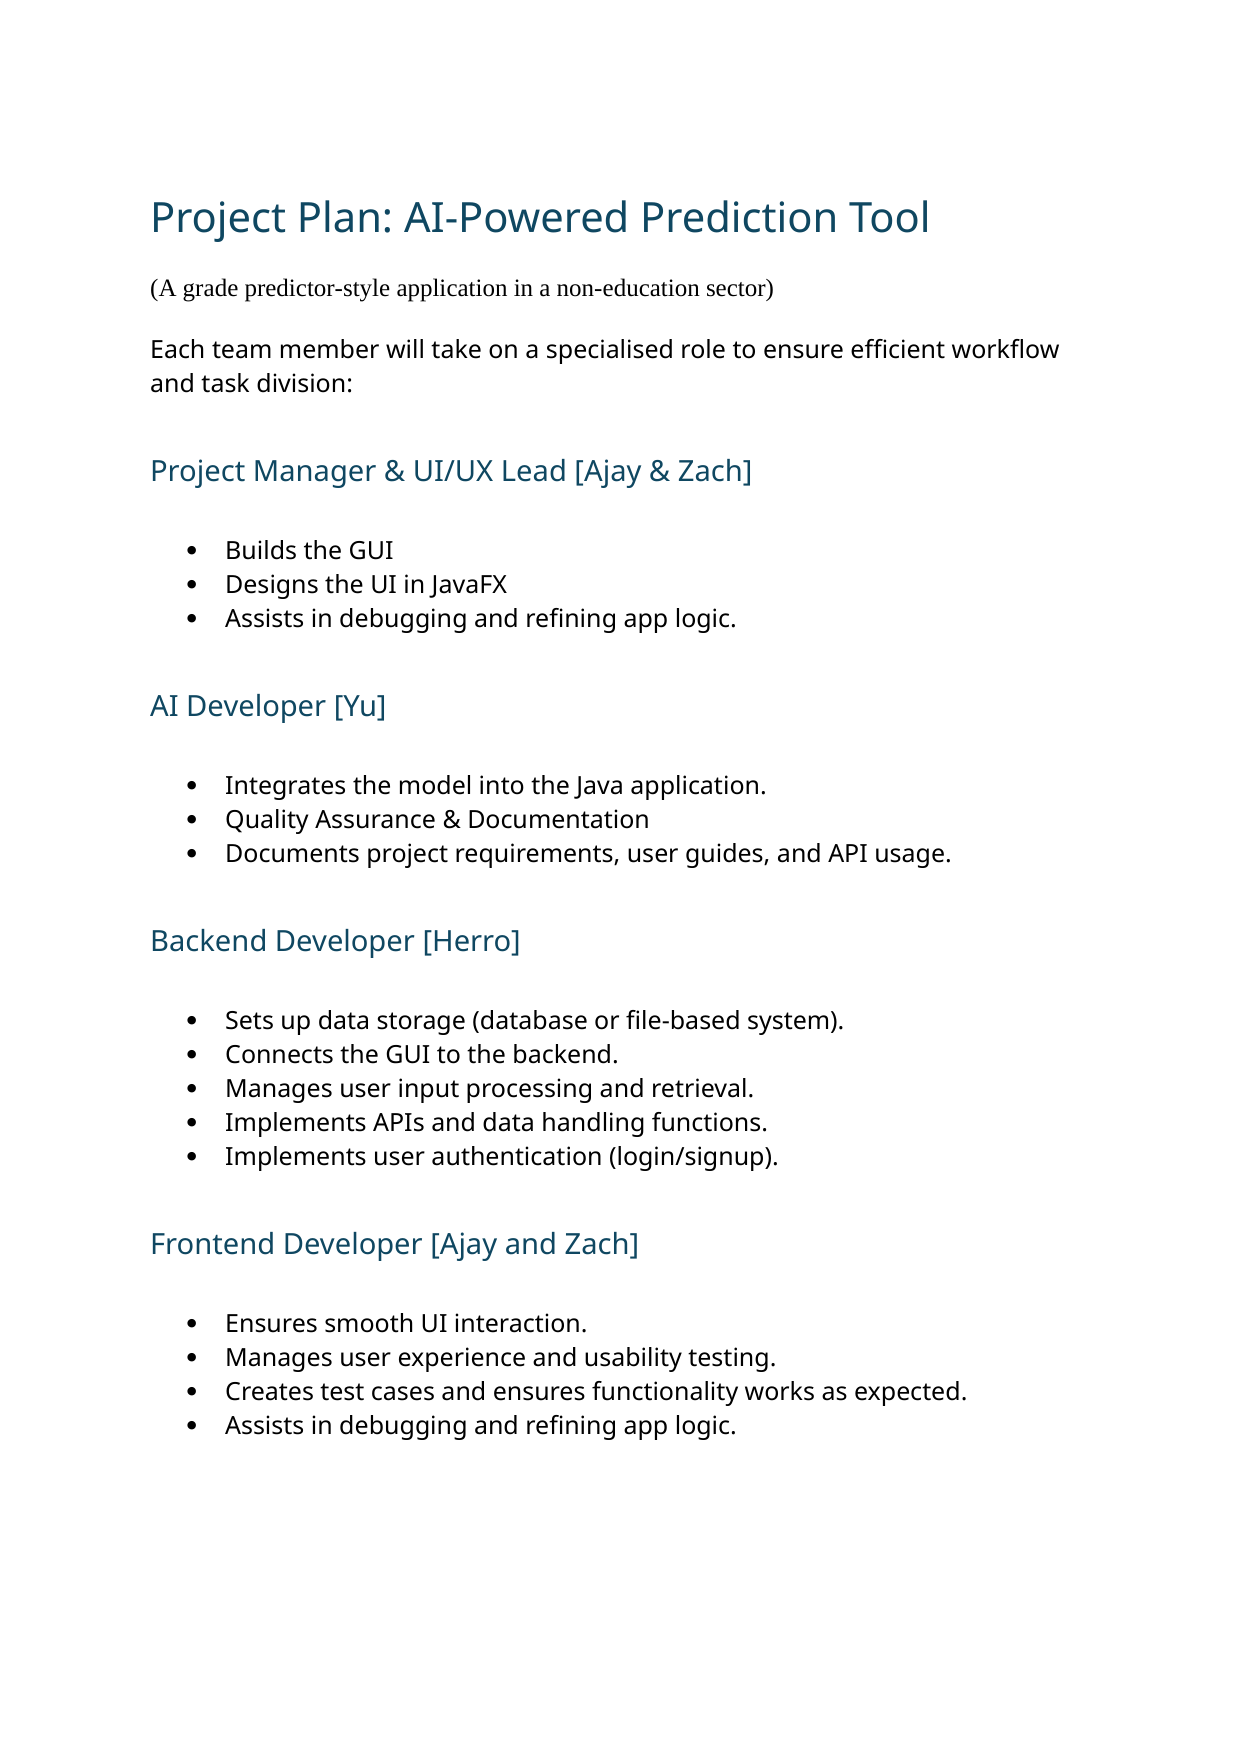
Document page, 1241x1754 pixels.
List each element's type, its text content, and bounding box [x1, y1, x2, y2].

list Sets up data storage (database or file-based system). [187, 1002, 1090, 1036]
list Integrates the model into the Java application. [187, 767, 1090, 801]
list Manages user input processing and retrieval. [187, 1070, 1090, 1104]
list Builds the GUI [187, 532, 1090, 566]
list Creates test cases and ensures functionality works as expected. [187, 1373, 1090, 1408]
text Each team member will take on a specialised role to ensure efficient workflow and task division: [150, 331, 1090, 399]
subtitle AI Developer [Yu] [150, 685, 1090, 725]
list Assists in debugging and refining app logic. [187, 600, 1090, 634]
list Manages user experience and usability testing. [187, 1339, 1090, 1373]
subtitle Backend Developer [Herro] [150, 920, 1090, 960]
list Implements APIs and data handling functions. [187, 1104, 1090, 1138]
subtitle Frontend Developer [Ajay and Zach] [150, 1223, 1090, 1263]
list Designs the UI in JavaFX [187, 566, 1090, 600]
list Assists in debugging and refining app logic. [187, 1408, 1090, 1442]
list Connects the GUI to the backend. [187, 1036, 1090, 1070]
text (A grade predictor-style application in a non-education sector) [150, 273, 1090, 302]
list Implements user authentication (login/signup). [187, 1138, 1090, 1173]
subtitle Project Plan: AI-Powered Prediction Tool [150, 187, 1090, 244]
list Ensures smooth UI interaction. [187, 1305, 1090, 1339]
list Documents project requirements, user guides, and API usage. [187, 835, 1090, 869]
subtitle Project Manager & UI/UX Lead [Ajay & Zach] [150, 450, 1090, 490]
list Quality Assurance & Documentation [187, 801, 1090, 835]
